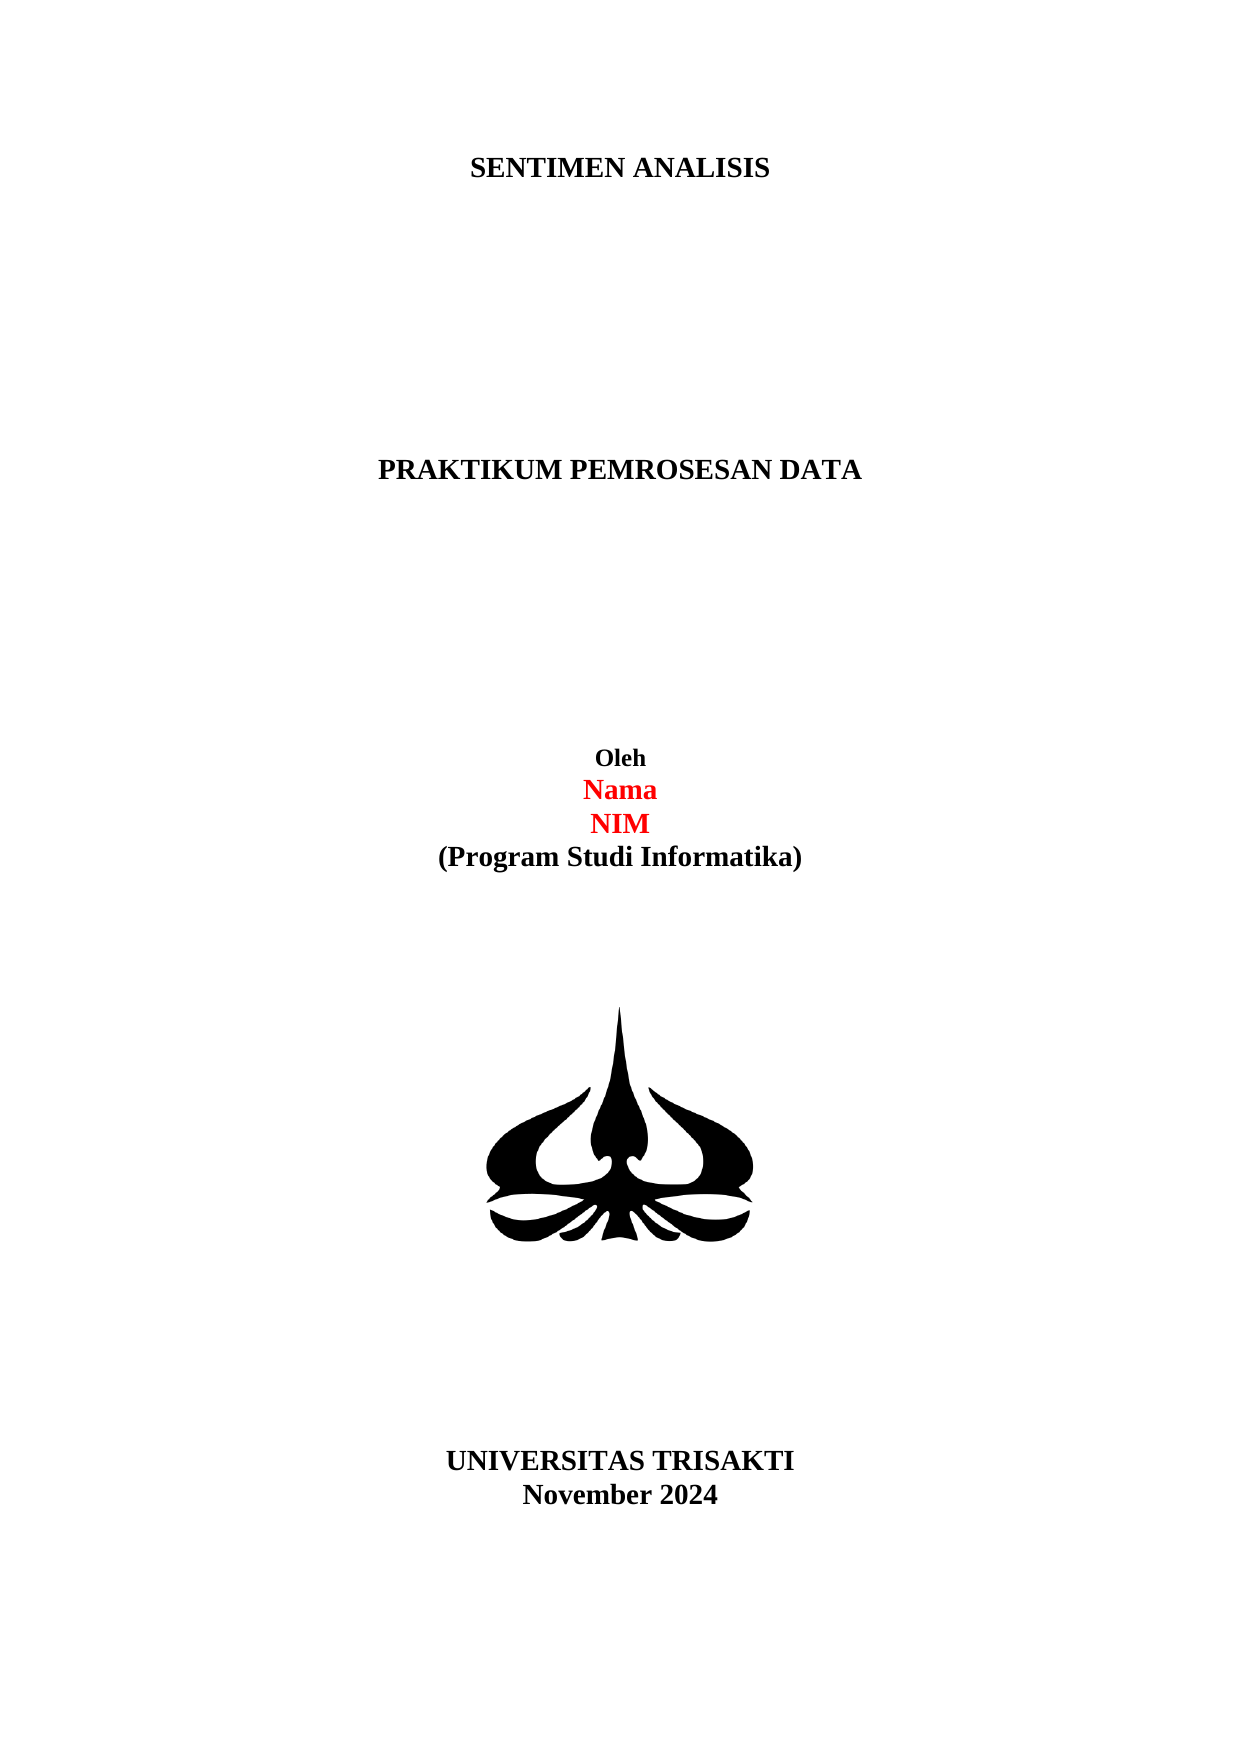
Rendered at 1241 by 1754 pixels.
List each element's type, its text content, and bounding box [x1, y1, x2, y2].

text UNIVERSITAS TRISAKTI November 2024 [150, 1443, 1090, 1510]
text NIM [150, 806, 1090, 839]
text Oleh [150, 743, 1090, 772]
text PRAKTIKUM PEMROSESAN DATA [150, 452, 1090, 485]
text Nama [150, 772, 1090, 806]
text (Program Studi Informatika) [150, 839, 1090, 873]
text SENTIMEN ANALISIS [150, 150, 1090, 183]
picture [486, 1007, 754, 1242]
